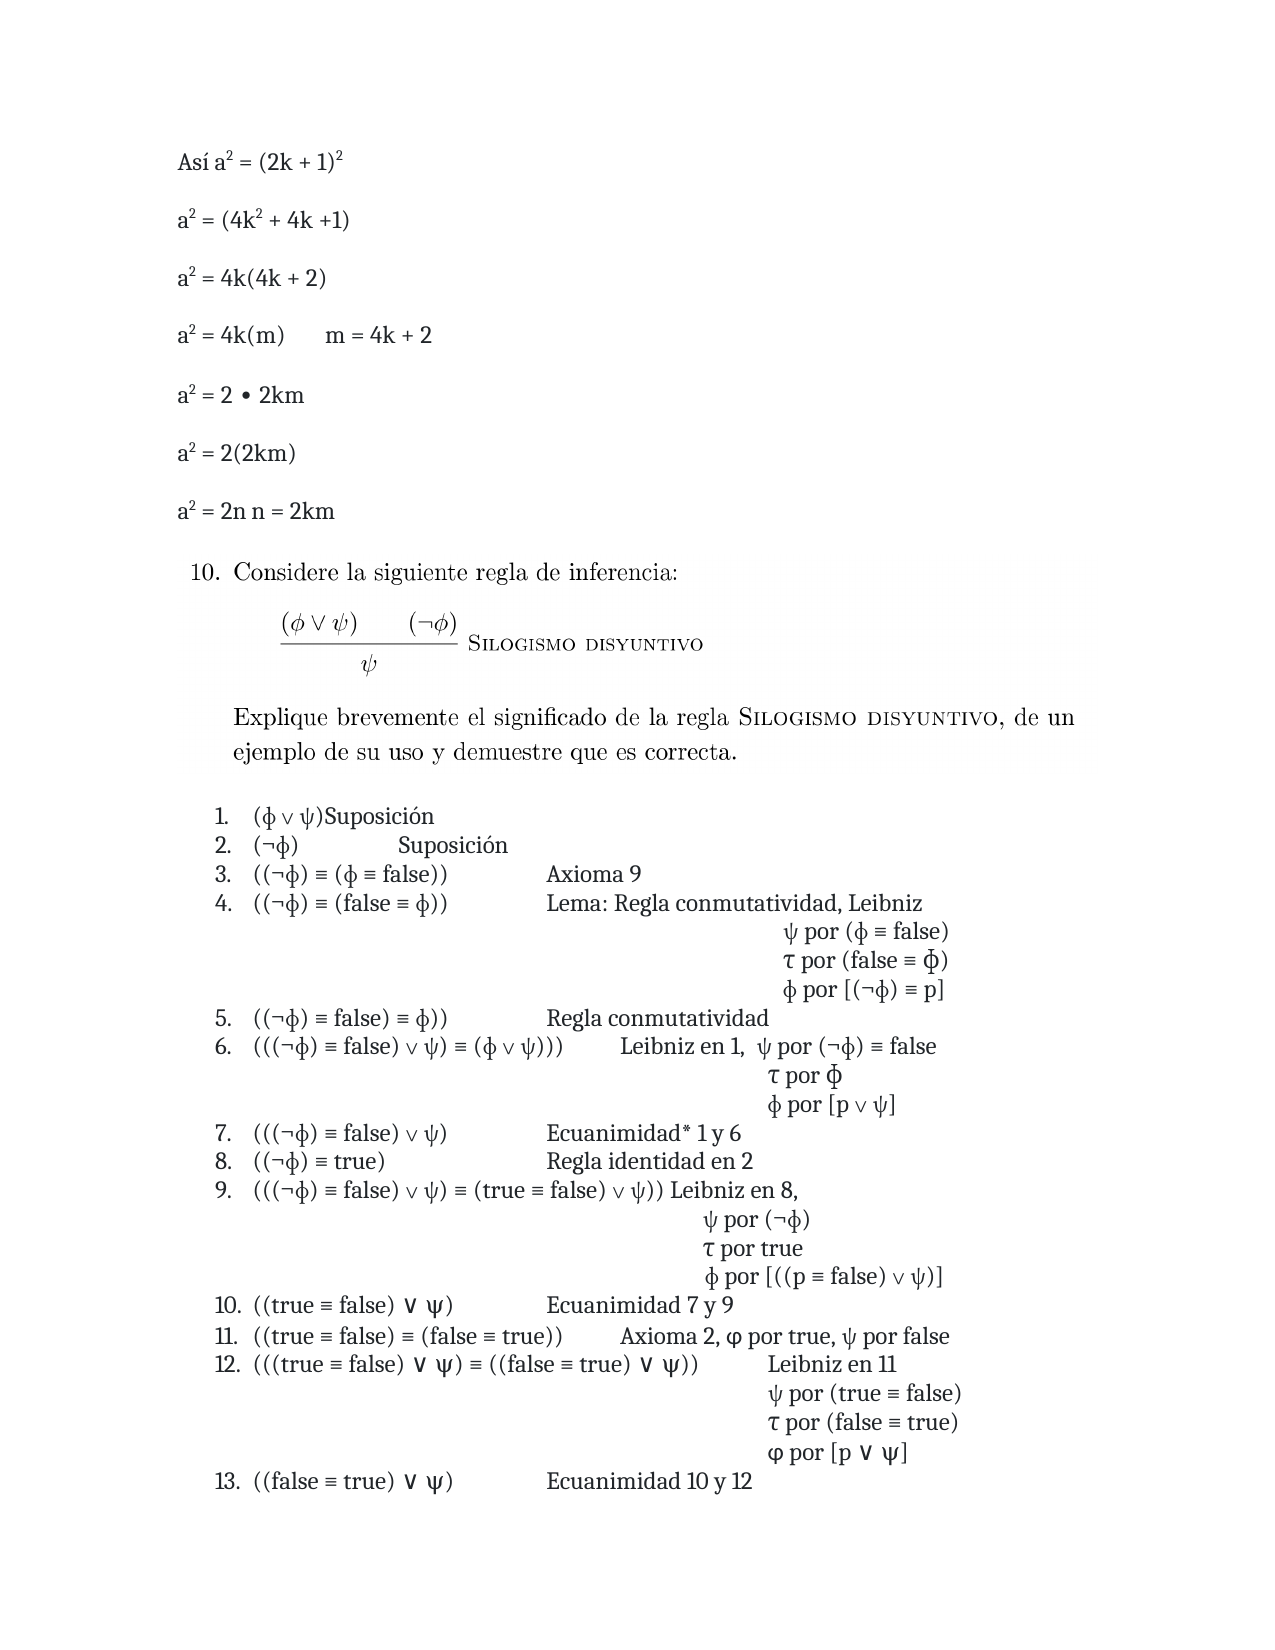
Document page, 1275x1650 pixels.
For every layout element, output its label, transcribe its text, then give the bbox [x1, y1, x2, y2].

text a2 = 2(2km) [177, 439, 1098, 468]
text a2 = 4k(m) m = 4k + 2 [177, 321, 1098, 350]
list τ por (false ≡ ɸ) [777, 946, 1098, 975]
list ɸ por [(¬ɸ) ≡ p] [777, 975, 1098, 1003]
text a2 = 2n n = 2km [177, 497, 1098, 526]
text a2 = 2 ∙ 2km [177, 379, 1098, 410]
list ((¬ɸ) ≡ (false ≡ ɸ)) Lema: Regla conmutatividad, Leibniz [215, 888, 1098, 917]
list (¬ɸ) Suposición [215, 831, 1098, 860]
list τ por (false ≡ true) [702, 1408, 1098, 1437]
text Así a2 = (2k + 1)2 [177, 148, 1098, 176]
list ψ por (¬ɸ) [702, 1205, 1098, 1233]
list ((¬ɸ) ≡ false) ≡ ɸ)) Regla conmutatividad [215, 1003, 1098, 1032]
list τ por ɸ [552, 1061, 1098, 1090]
list ((true ≡ false) ∨ ψ) Ecuanimidad 7 y 9 [215, 1291, 1098, 1320]
list ɸ por [((p ≡ false) ∨ ψ)] [693, 1262, 1098, 1291]
list ((¬ɸ) ≡ (ɸ ≡ false)) Axioma 9 [215, 860, 1098, 888]
list τ por true [702, 1233, 1098, 1262]
text a2 = (4k2 + 4k +1) [177, 206, 1098, 234]
list ɸ por [p ∨ ψ] [702, 1437, 1098, 1467]
list (ɸ ∨ ψ) Suposición [215, 802, 1098, 831]
list (((¬ɸ) ≡ false) ∨ ψ) ≡ (true ≡ false) ∨ ψ)) Leibniz en 8, [215, 1176, 1098, 1205]
list (((true ≡ false) ∨ ψ) ≡ ((false ≡ true) ∨ ψ)) Leibniz en 11 [215, 1350, 1098, 1379]
list (((¬ɸ) ≡ false) ∨ ψ) Ecuanimidad* 1 y 6 [215, 1118, 1098, 1147]
list ψ por (ɸ ≡ false) [777, 917, 1098, 946]
list ((¬ɸ) ≡ true) Regla identidad en 2 [215, 1147, 1098, 1176]
list ((true ≡ false) ≡ (false ≡ true)) Axioma 2, ɸ por true, ψ por false [215, 1320, 1098, 1350]
list ((false ≡ true) ∨ ψ) Ecuanimidad 10 y 12 [215, 1467, 1098, 1496]
list (((¬ɸ) ≡ false) ∨ ψ) ≡ (ɸ ∨ ψ))) Leibniz en 1, ψ por (¬ɸ) ≡ false [215, 1032, 1098, 1061]
list ɸ por [p ∨ ψ] [552, 1090, 1098, 1118]
text a2 = 4k(4k + 2) [177, 263, 1098, 292]
picture [177, 554, 1098, 774]
list ψ por (true ≡ false) [702, 1379, 1098, 1408]
